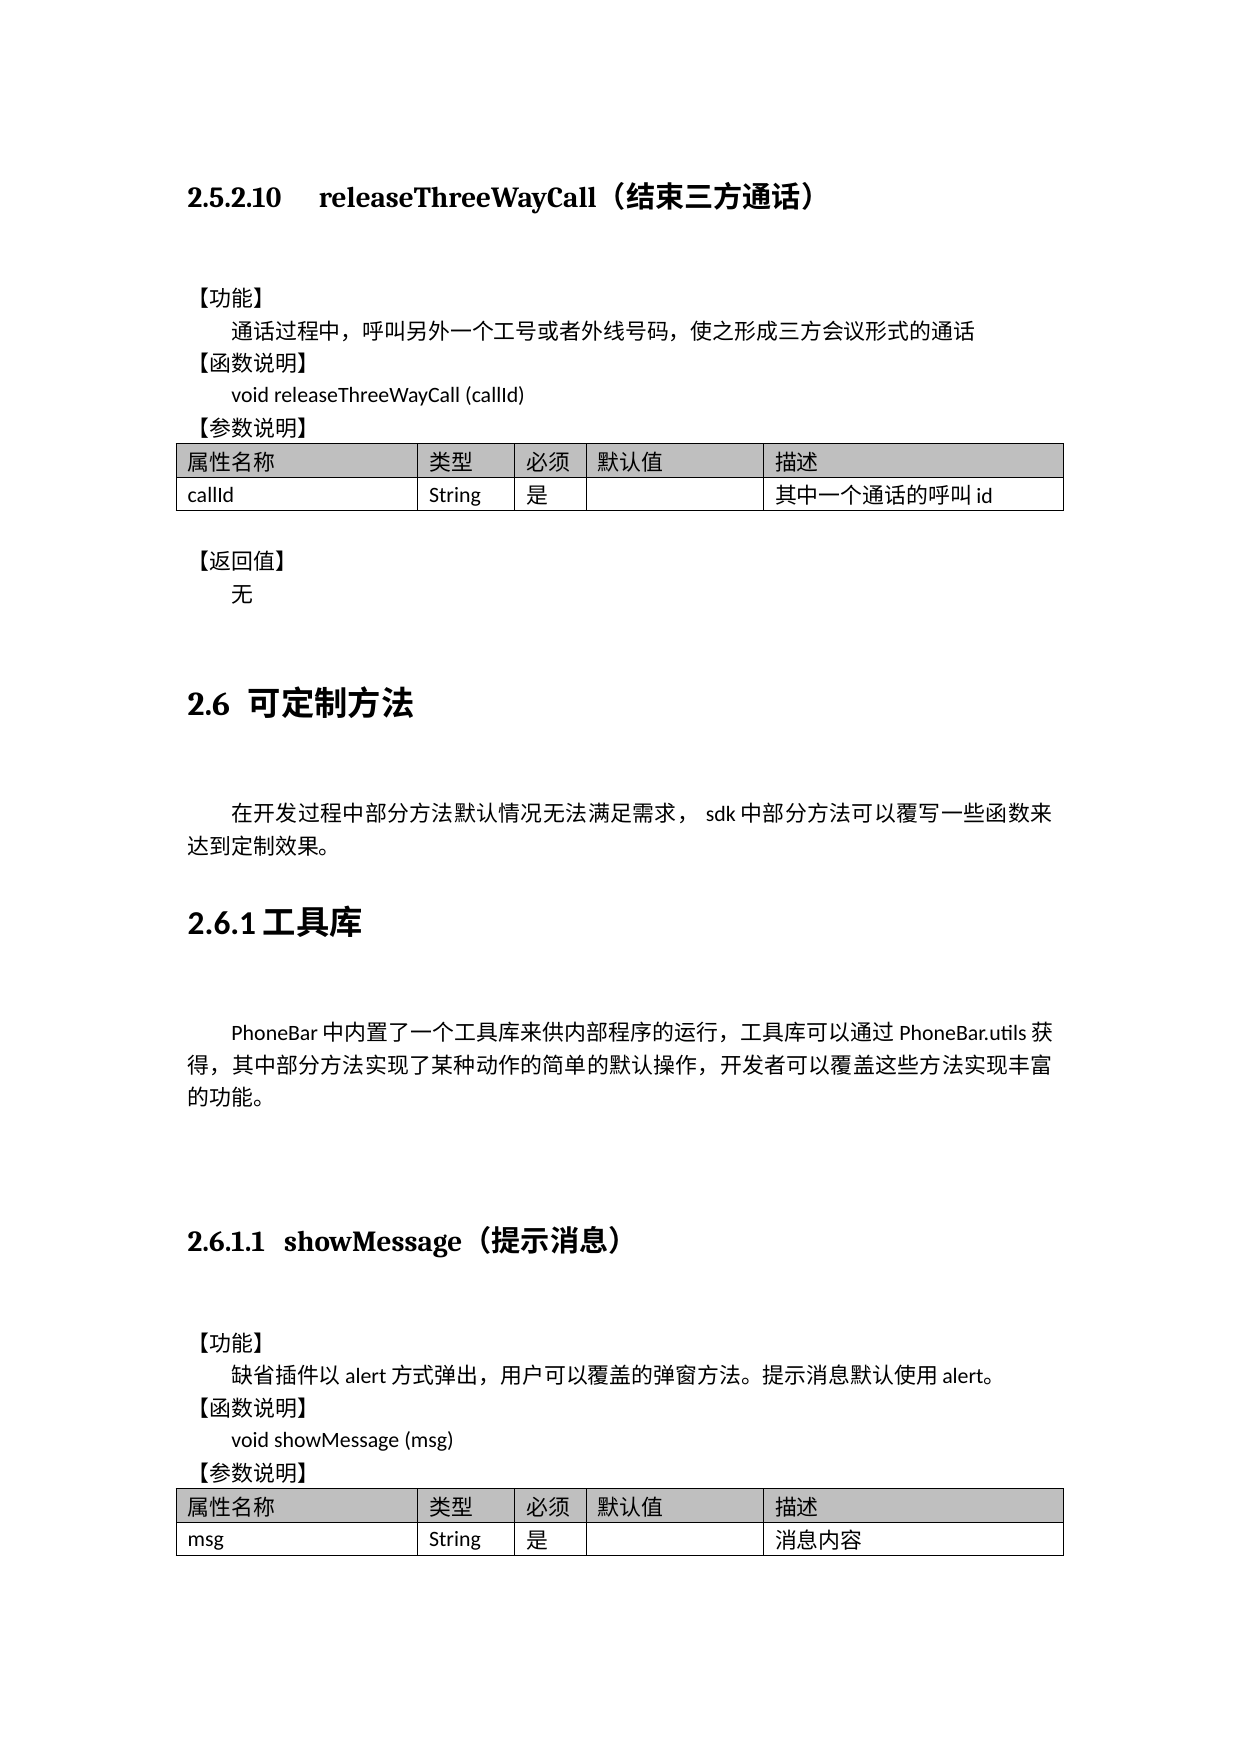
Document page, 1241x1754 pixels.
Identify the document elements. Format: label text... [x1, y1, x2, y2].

table_header 必须 [515, 444, 586, 477]
table_header 默认值 [587, 1489, 763, 1522]
text 无 [187, 576, 1053, 609]
text PhoneBar中内置了一个工具库来供内部程序的运行，工具库可以通过PhoneBar.utils获得，其中部分方法实现了某种动作的简单的默认操作，开发者可以覆盖这些方法实现丰富的功能。 [187, 1015, 1053, 1112]
text 【功能】 [187, 1326, 1053, 1358]
text 【函数说明】 [187, 1391, 1053, 1423]
table_cell 消息内容 [764, 1523, 1063, 1555]
table_header 属性名称 [177, 444, 417, 477]
subtitle 可定制方法 [187, 668, 1053, 733]
table_header 默认值 [587, 444, 763, 477]
text 【返回值】 [187, 544, 1053, 576]
subtitle releaseThreeWayCall（结束三方通话） [187, 162, 1053, 227]
text 【参数说明】 [187, 411, 1053, 443]
table_header 类型 [418, 444, 514, 477]
text 【参数说明】 [187, 1456, 1053, 1488]
subtitle 工具库 [187, 888, 1053, 953]
text 【函数说明】 [187, 346, 1053, 378]
text void releaseThreeWayCall (callId) [187, 378, 1053, 411]
table_cell [587, 1523, 763, 1555]
text 缺省插件以alert方式弹出，用户可以覆盖的弹窗方法。提示消息默认使用alert。 [187, 1358, 1053, 1391]
text void showMessage (msg) [187, 1423, 1053, 1456]
table_cell callId [177, 478, 417, 510]
table_cell String [418, 478, 514, 510]
table_cell 是 [515, 1523, 586, 1555]
table_header 属性名称 [177, 1489, 417, 1522]
table_header 描述 [764, 444, 1063, 477]
table_cell String [418, 1523, 514, 1555]
table_header 类型 [418, 1489, 514, 1522]
table_cell [587, 478, 763, 510]
text 在开发过程中部分方法默认情况无法满足需求， sdk中部分方法可以覆写一些函数来达到定制效果。 [187, 796, 1053, 861]
table_cell 是 [515, 478, 586, 510]
text 【功能】 [187, 281, 1053, 313]
text 通话过程中，呼叫另外一个工号或者外线号码，使之形成三方会议形式的通话 [187, 313, 1053, 346]
table_header 描述 [764, 1489, 1063, 1522]
table_cell 其中一个通话的呼叫id [764, 478, 1063, 510]
table_cell msg [177, 1523, 417, 1555]
table_header 必须 [515, 1489, 586, 1522]
subtitle showMessage（提示消息） [187, 1207, 1053, 1272]
